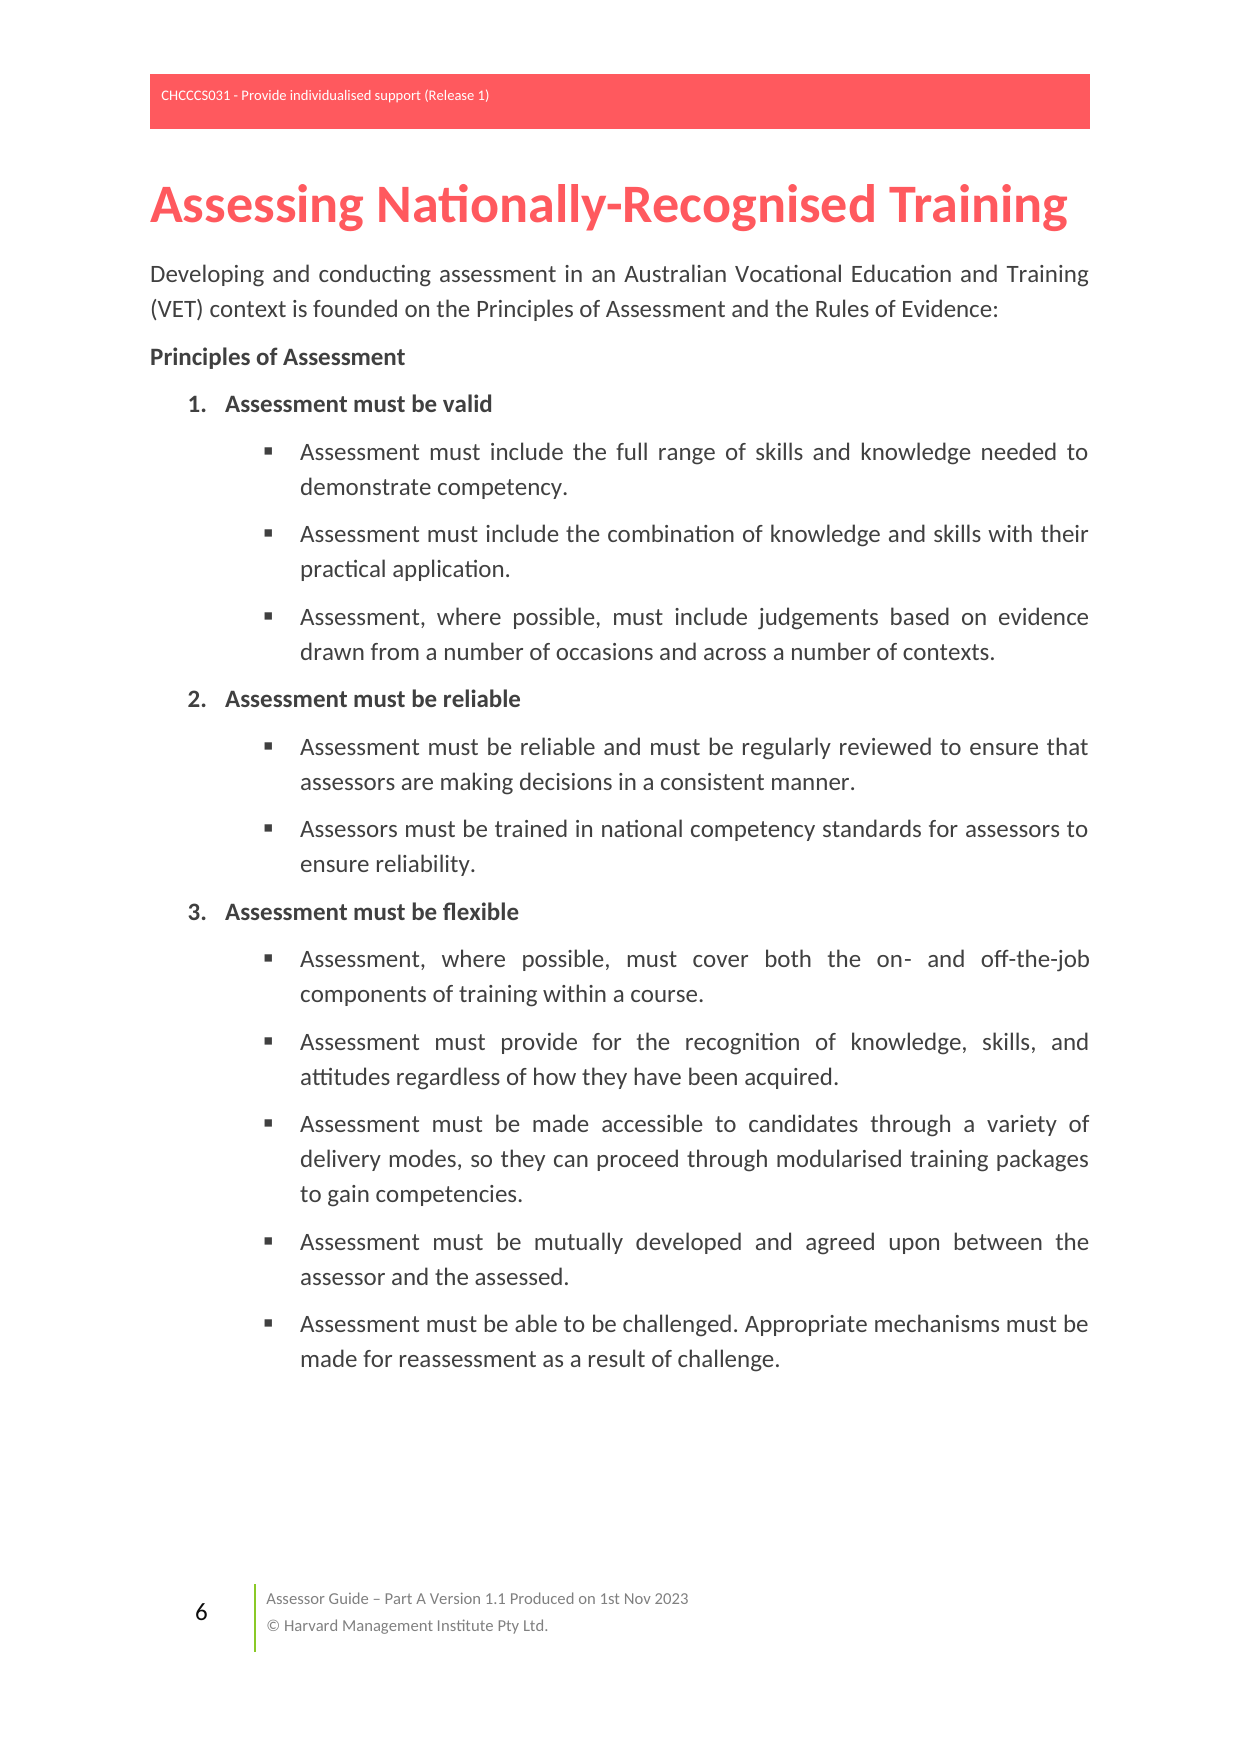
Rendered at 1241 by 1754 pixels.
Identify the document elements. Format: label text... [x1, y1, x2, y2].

list Assessment must be flexible [187, 896, 1090, 926]
list Assessment, where possible, must include judgements based on evidence drawn from a number of occasions and across a number of contexts. [262, 601, 1090, 666]
list Assessment must be reliable and must be regularly reviewed to ensure that assessors are making decisions in a consistent manner. [262, 731, 1090, 796]
list Assessment must be made accessible to candidates through a variety of delivery modes, so they can proceed through modularised training packages to gain competencies. [262, 1108, 1090, 1209]
list Assessment must be mutually developed and agreed upon between the assessor and the assessed. [262, 1226, 1090, 1291]
list Assessment must include the combination of knowledge and skills with their practical application. [262, 518, 1090, 584]
text Principles of Assessment [150, 341, 1090, 371]
list Assessors must be trained in national competency standards for assessors to ensure reliability. [262, 813, 1090, 879]
list Assessment must be able to be challenged. Appropriate mechanisms must be made for reassessment as a result of challenge. [262, 1308, 1090, 1374]
list Assessment must be reliable [187, 683, 1090, 714]
list Assessment, where possible, must cover both the on- and off-the-job components of training within a course. [262, 943, 1090, 1009]
list Assessment must be valid [187, 388, 1090, 419]
subtitle Assessing Nationally-Recognised Training [150, 170, 1090, 236]
list Assessment must provide for the recognition of knowledge, skills, and attitudes regardless of how they have been acquired. [262, 1026, 1090, 1091]
text Developing and conducting assessment in an Australian Vocational Education and Training (VET) context is founded on the Principles of Assessment and the Rules of Evidence: [150, 258, 1090, 324]
list Assessment must include the full range of skills and knowledge needed to demonstrate competency. [262, 436, 1090, 501]
